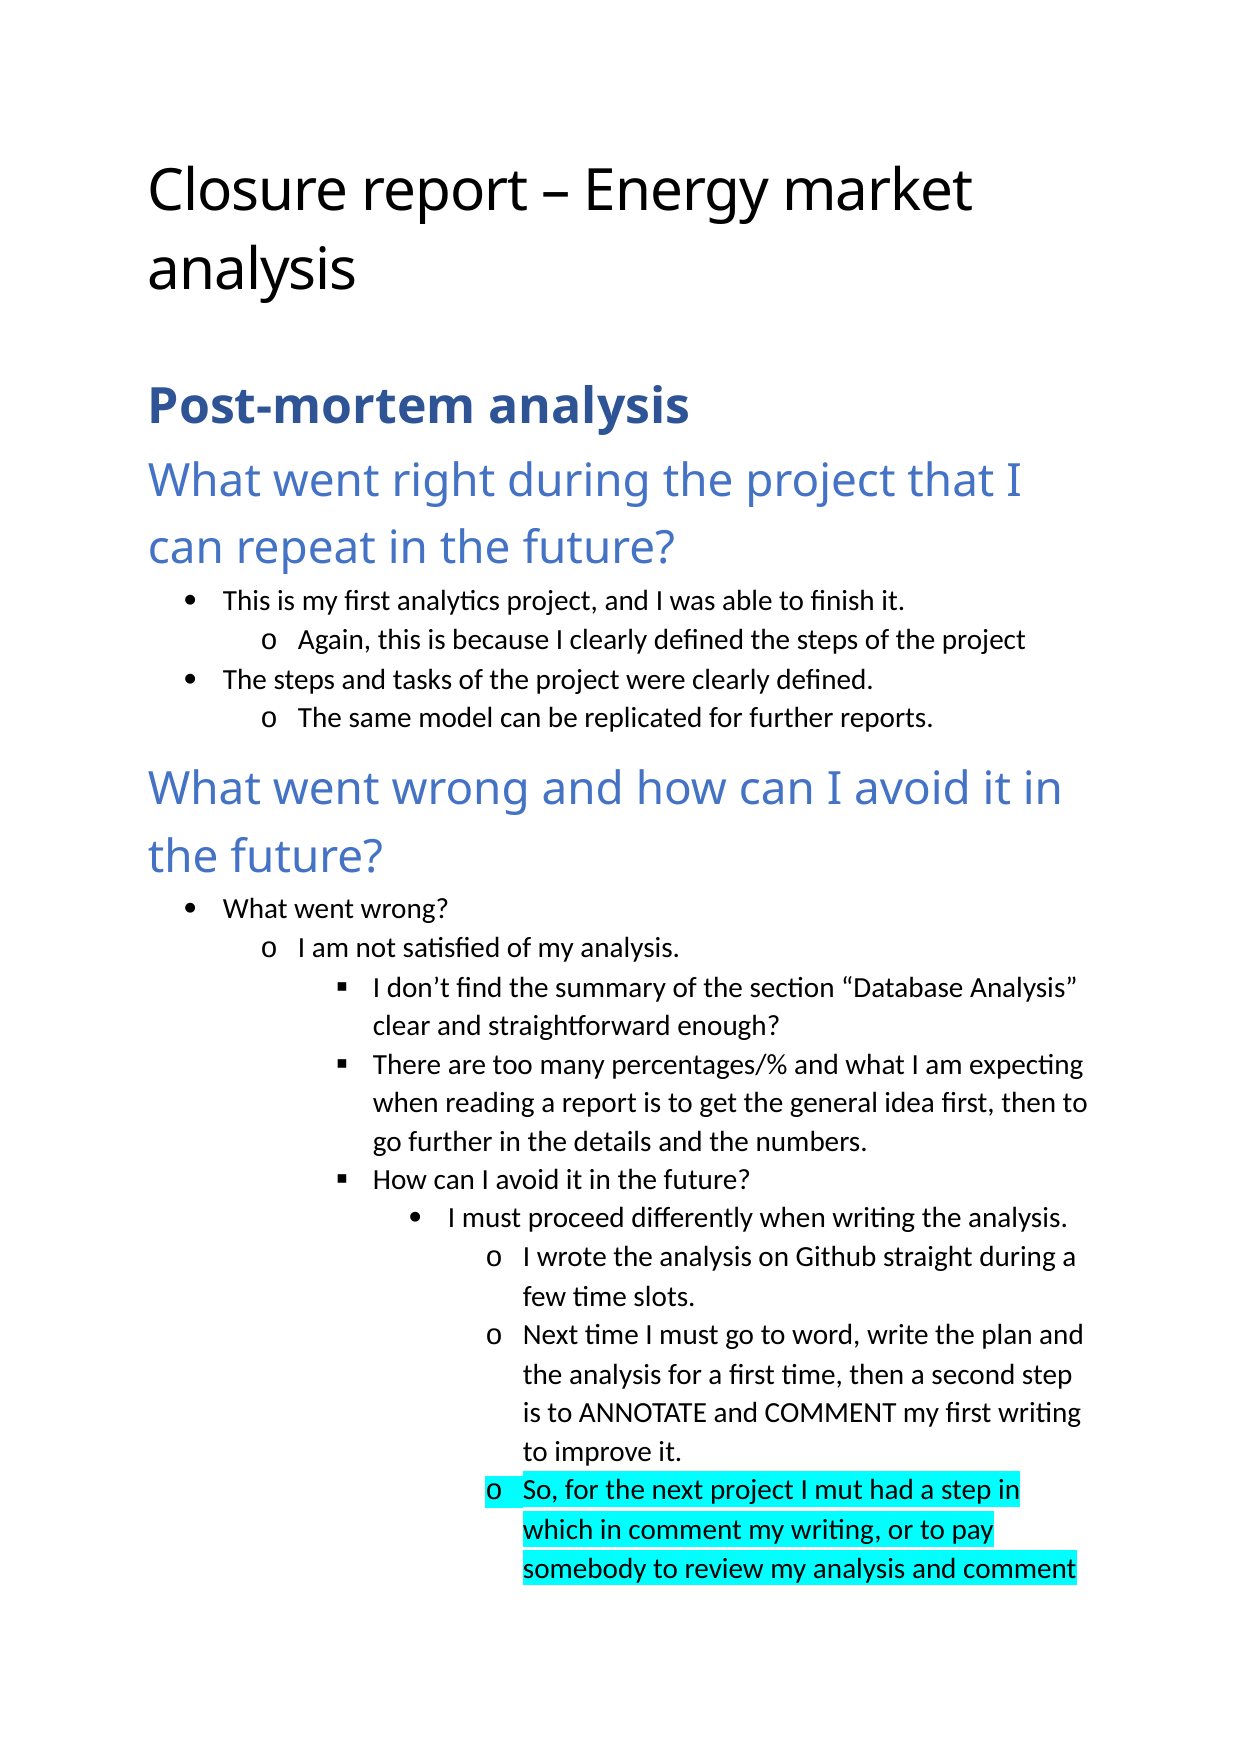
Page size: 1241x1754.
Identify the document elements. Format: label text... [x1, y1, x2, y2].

subtitle What went wrong and how can I avoid it in the future? [148, 756, 1093, 886]
list How can I avoid it in the future? [335, 1161, 1093, 1197]
list I don’t find the summary of the section “Database Analysis” clear and straightforward enough? [335, 969, 1093, 1043]
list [485, 1471, 1093, 1585]
list I am not satisfied of my analysis. [260, 929, 1093, 966]
list I must proceed differently when writing the analysis. [410, 1199, 1093, 1235]
list There are too many percentages/% and what I am expecting when reading a report is to get the general idea first, then to go further in the details and the numbers. [335, 1046, 1093, 1158]
title Closure report – Energy market analysis [148, 148, 1093, 307]
list The steps and tasks of the project were clearly defined. [185, 661, 1093, 696]
list Next time I must go to word, write the plan and the analysis for a first time, then a second step is to ANNOTATE and COMMENT my first writing to improve it. [485, 1316, 1093, 1469]
list Again, this is because I clearly defined the steps of the project [260, 621, 1093, 658]
list The same model can be replicated for further reports. [260, 699, 1093, 736]
list What went wrong? [185, 890, 1093, 926]
list This is my first analytics project, and I was able to finish it. [185, 582, 1093, 618]
list I wrote the analysis on Github straight during a few time slots. [485, 1238, 1093, 1313]
subtitle Post-mortem analysis [148, 370, 1093, 438]
subtitle What went right during the project that I can repeat in the future? [148, 448, 1093, 577]
